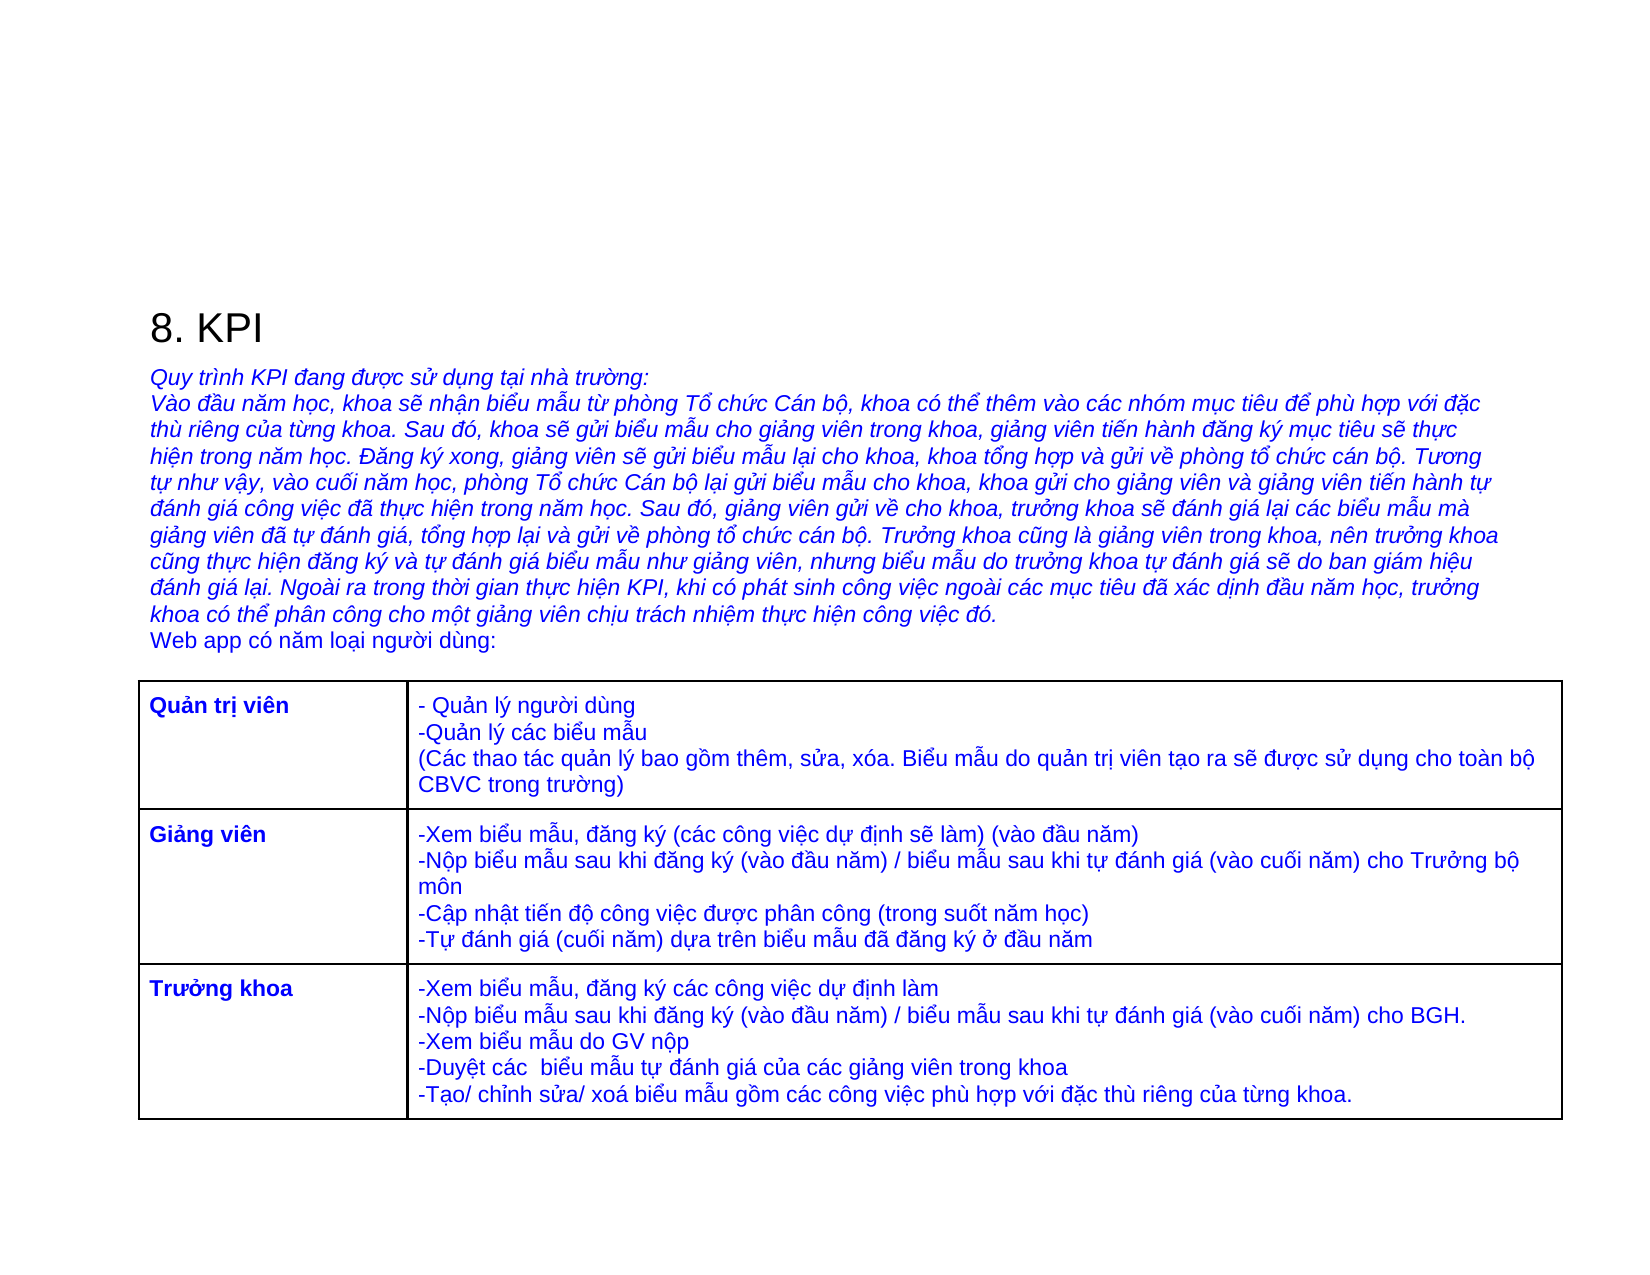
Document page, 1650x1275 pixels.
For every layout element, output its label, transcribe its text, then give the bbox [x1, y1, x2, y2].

subtitle 8. KPI [150, 303, 1500, 351]
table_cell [409, 965, 1561, 1117]
table_cell Giảng viên [140, 810, 406, 963]
table_header - Quản lý người dùng -Quản lý các biểu mẫu (Các thao tác quản lý bao gồm thêm, sửa, xóa. Biểu mẫu do quản trị viên tạo ra sẽ được sử dụng cho toàn bộ CBVC trong trường) [409, 682, 1561, 808]
table_cell Trưởng khoa [140, 965, 406, 1117]
text Vào đầu năm học, khoa sẽ nhận biểu mẫu từ phòng Tổ chức Cán bộ, khoa có thể thêm vào các nhóm mục tiêu để phù hợp với đặc thù riêng của từng khoa. Sau đó, khoa sẽ gửi biểu mẫu cho giảng viên trong khoa, giảng viên tiến hành đăng ký mục tiêu sẽ thực hiện trong năm học. Đăng ký xong, giảng viên sẽ gửi biểu mẫu lại cho khoa, khoa tổng hợp và gửi về phòng tổ chức cán bộ. Tương tự như vậy, vào cuối năm học, phòng Tổ chức Cán bộ lại gửi biểu mẫu cho khoa, khoa gửi cho giảng viên và giảng viên tiến hành tự đánh giá công việc đã thực hiện trong năm học. Sau đó, giảng viên gửi về cho khoa, trưởng khoa sẽ đánh giá lại các biểu mẫu mà giảng viên đã tự đánh giá, tổng hợp lại và gửi về phòng tổ chức cán bộ. Trưởng khoa cũng là giảng viên trong khoa, nên trưởng khoa cũng thực hiện đăng ký và tự đánh giá biểu mẫu như giảng viên, nhưng biểu mẫu do trưởng khoa tự đánh giá sẽ do ban giám hiệu đánh giá lại. Ngoài ra trong thời gian thực hiện KPI, khi có phát sinh công việc ngoài các mục tiêu đã xác dịnh đầu năm học, trưởng khoa có thể phân công cho một giảng viên chịu trách nhiệm thực hiện công việc đó. [150, 390, 1500, 627]
table_header Quản trị viên [140, 682, 406, 808]
table_cell -Xem biểu mẫu, đăng ký (các công việc dự định sẽ làm) (vào đầu năm) -Nộp biểu mẫu sau khi đăng ký (vào đầu năm) / biểu mẫu sau khi tự đánh giá (vào cuối năm) cho Trưởng bộ môn -Cập nhật tiến độ công việc được phân công (trong suốt năm học) -Tự đánh giá (cuối năm) dựa trên biểu mẫu đã đăng ký ở đầu năm [409, 810, 1561, 963]
text Quy trình KPI đang được sử dụng tại nhà trường: [150, 363, 1500, 390]
text Web app có năm loại người dùng: [150, 627, 1500, 653]
